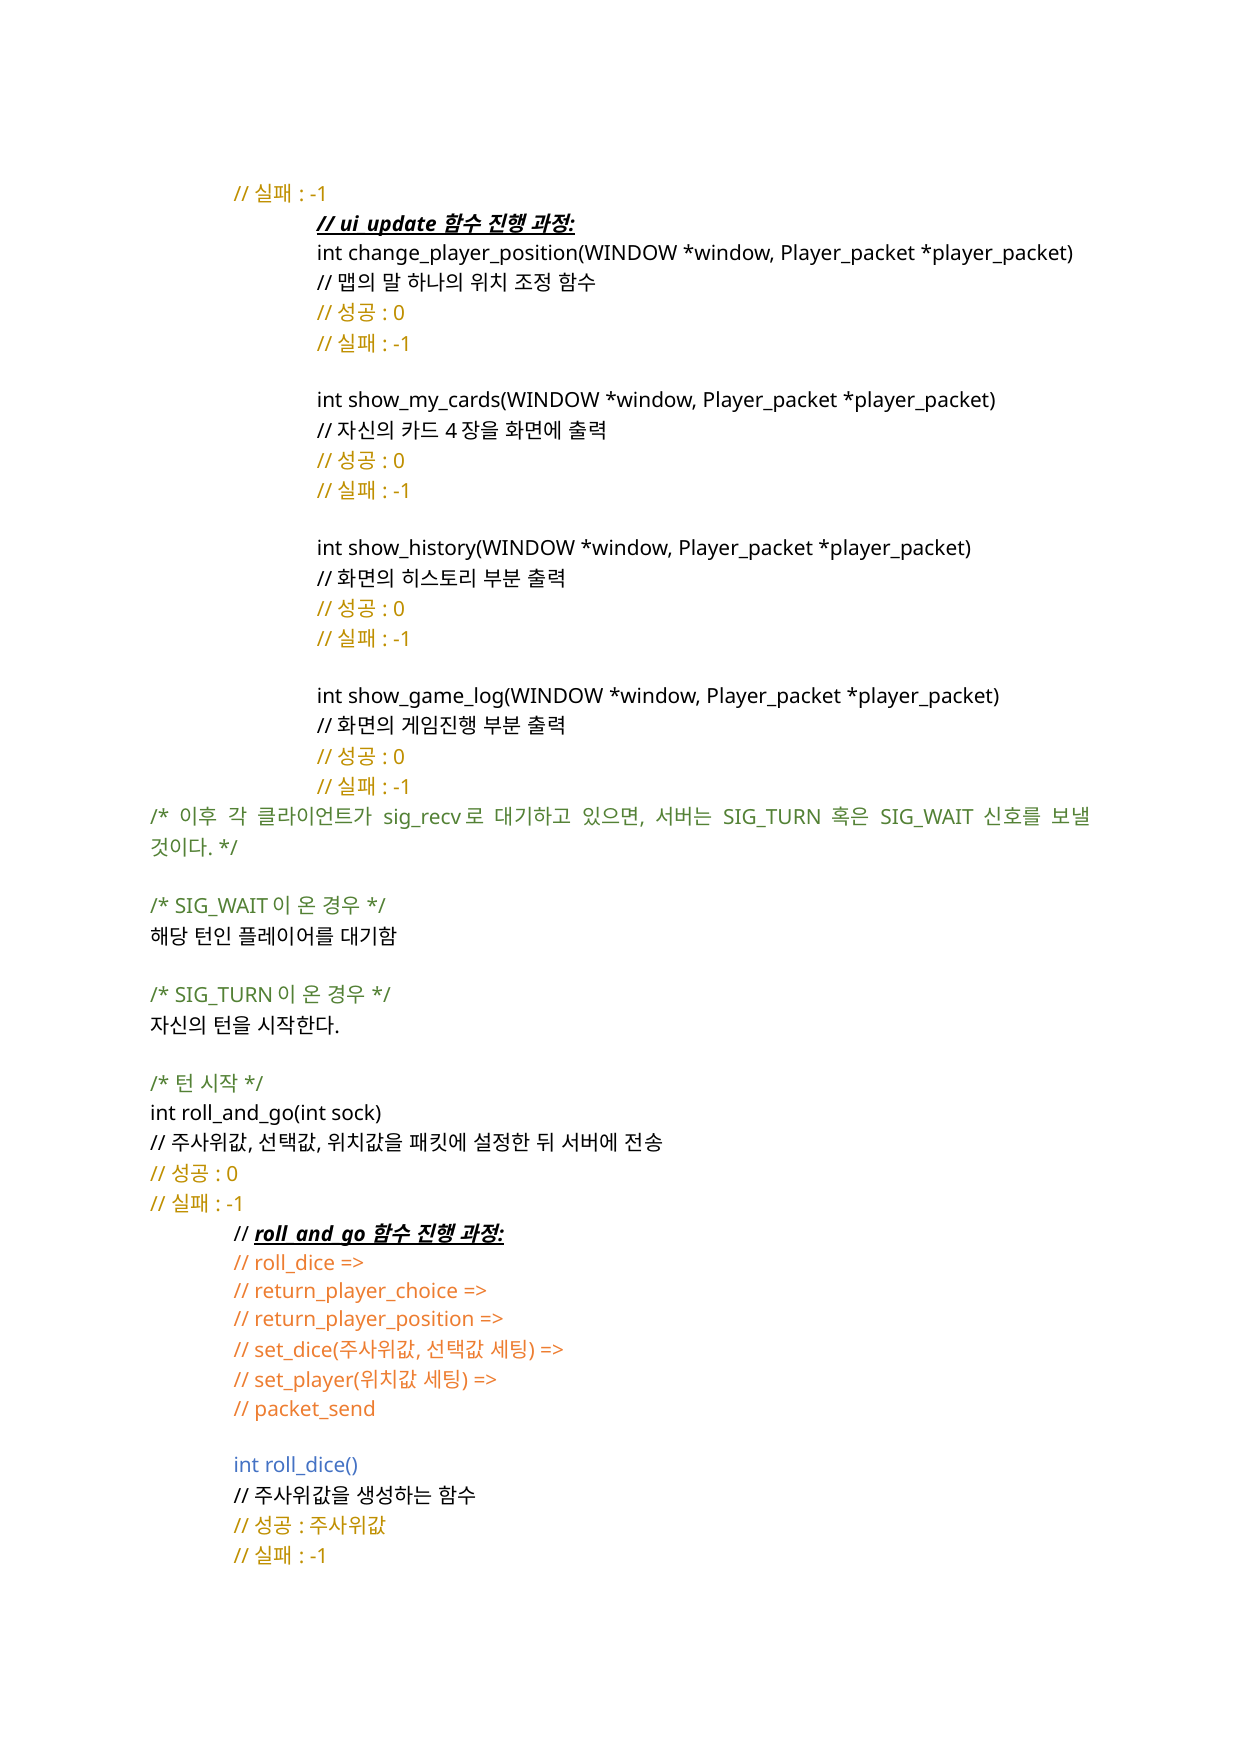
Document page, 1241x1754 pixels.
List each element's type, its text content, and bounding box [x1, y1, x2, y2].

text // ui_update 함수 진행 과정: [150, 207, 1090, 238]
text // 성공 : 0 [233, 740, 1090, 770]
text // packet_send [150, 1394, 1090, 1422]
text // roll_and_go 함수 진행 과정: [150, 1217, 1090, 1248]
text /* 턴 시작 */ [150, 1068, 1090, 1098]
text // set_dice(주사위값, 선택값 세팅) => [150, 1333, 1090, 1363]
text // 실패 : -1 [233, 327, 1090, 357]
text // 실패 : -1 [233, 770, 1090, 801]
text // roll_dice => [150, 1248, 1090, 1276]
text // set_player(위치값 세팅) => [150, 1363, 1090, 1394]
text // 맵의 말 하나의 위치 조정 함수 [150, 266, 1090, 297]
text // 자신의 카드 4장을 화면에 출력 [150, 414, 1090, 444]
text // 성공 : 주사위값 [150, 1509, 1090, 1539]
text 자신의 턴을 시작한다. [150, 1009, 1090, 1039]
text // 성공 : 0 [233, 592, 1090, 622]
text int roll_dice() [150, 1451, 1090, 1479]
text // 주사위값, 선택값, 위치값을 패킷에 설정한 뒤 서버에 전송 [150, 1126, 1090, 1157]
text // 성공 : 0 [233, 297, 1090, 327]
text // 화면의 게임진행 부분 출력 [150, 710, 1090, 740]
text /* SIG_WAIT이 온 경우 */ [150, 890, 1090, 920]
text // 실패 : -1 [150, 177, 1090, 207]
text int show_history(WINDOW *window, Player_packet *player_packet) [150, 533, 1090, 562]
text int change_player_position(WINDOW *window, Player_packet *player_packet) [150, 238, 1090, 266]
text int show_my_cards(WINDOW *window, Player_packet *player_packet) [150, 386, 1090, 414]
text // 성공 : 0 [233, 444, 1090, 475]
text // 실패 : -1 [150, 1187, 1090, 1217]
text int show_game_log(WINDOW *window, Player_packet *player_packet) [150, 681, 1090, 710]
text int roll_and_go(int sock) [150, 1098, 1090, 1126]
text // 화면의 히스토리 부분 출력 [150, 562, 1090, 592]
text // 실패 : -1 [233, 622, 1090, 653]
text 해당 턴인 플레이어를 대기함 [150, 920, 1090, 950]
text // return_player_position => [150, 1304, 1090, 1333]
text // 실패 : -1 [233, 475, 1090, 505]
text // 실패 : -1 [150, 1539, 1090, 1570]
text // 성공 : 0 [150, 1157, 1090, 1187]
text // return_player_choice => [150, 1276, 1090, 1304]
text /* 이후 각 클라이언트가 sig_recv로 대기하고 있으면, 서버는 SIG_TURN 혹은 SIG_WAIT 신호를 보낼 것이다. */ [150, 801, 1090, 861]
text /* SIG_TURN이 온 경우 */ [150, 979, 1090, 1009]
text // 주사위값을 생성하는 함수 [150, 1479, 1090, 1509]
